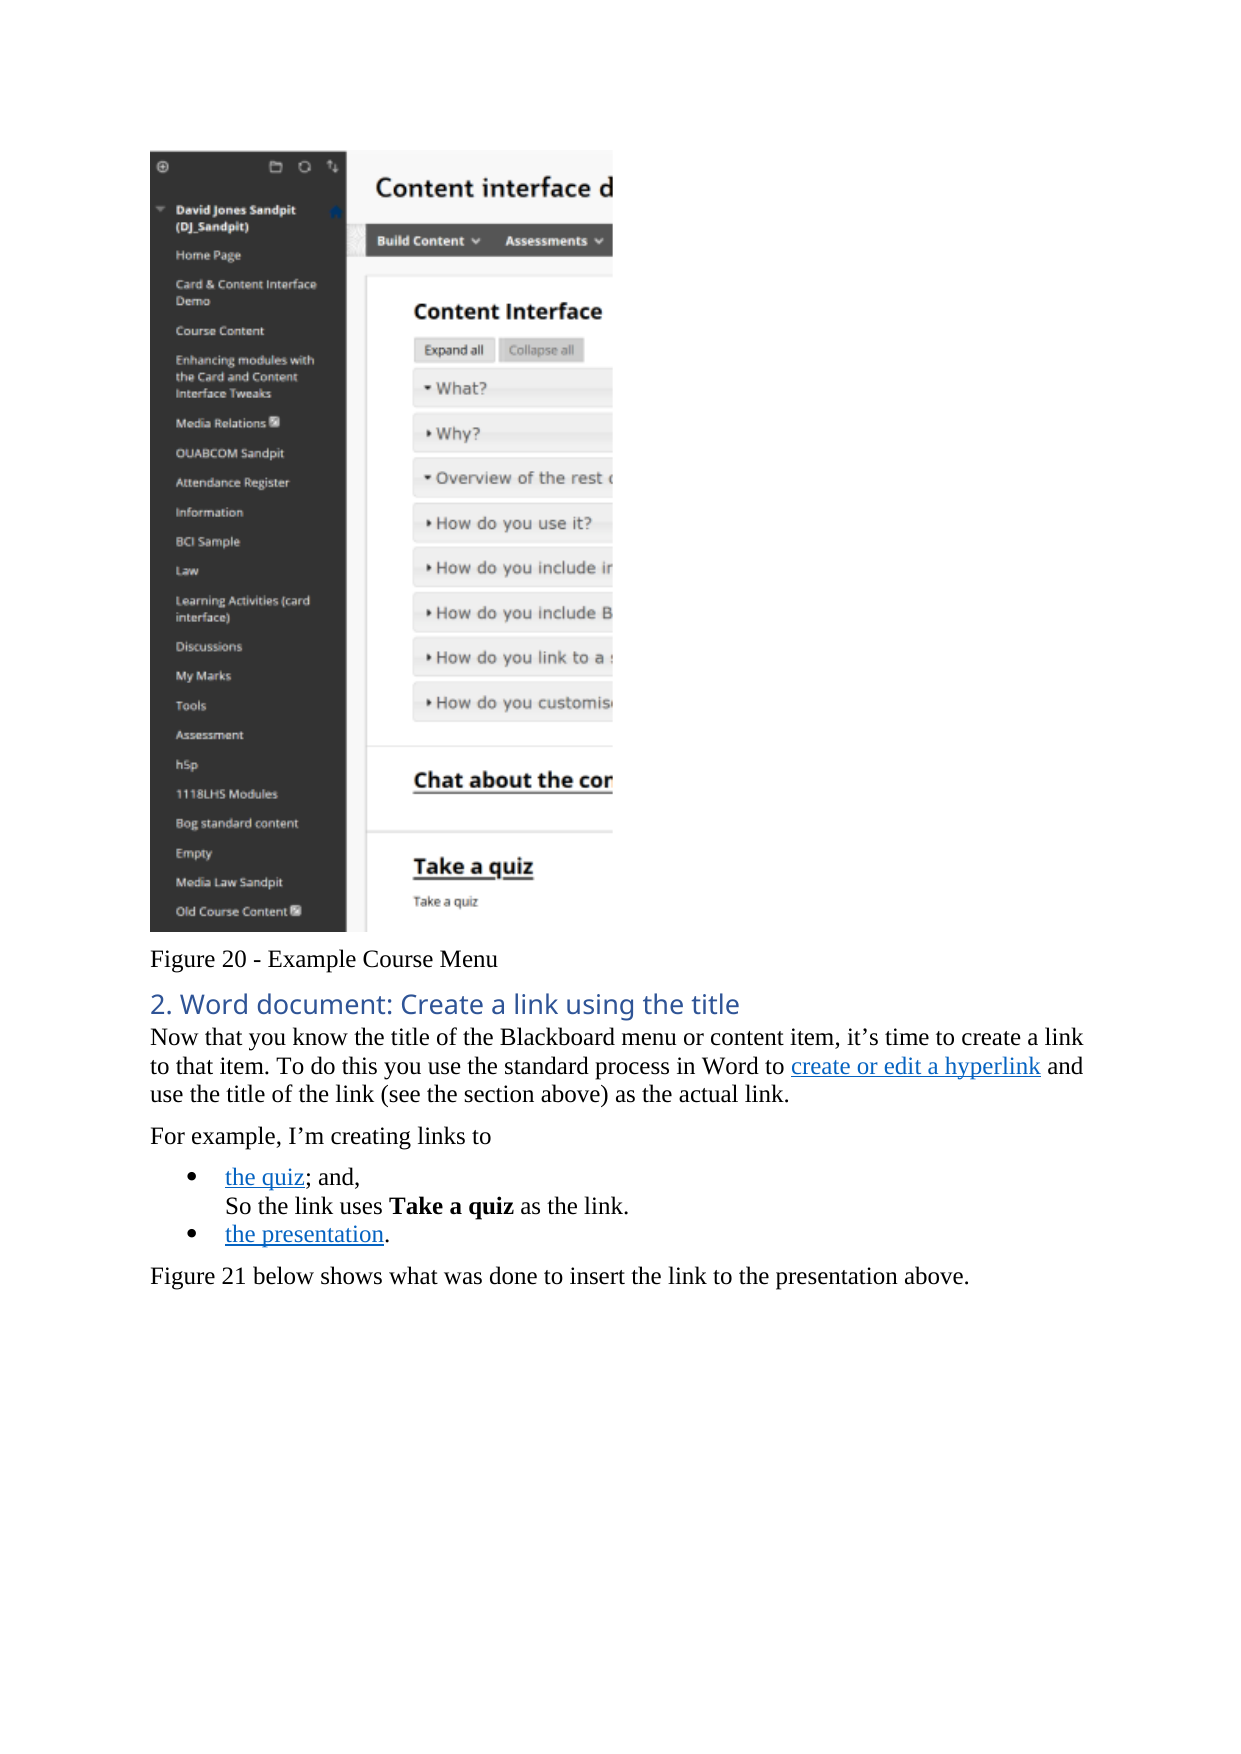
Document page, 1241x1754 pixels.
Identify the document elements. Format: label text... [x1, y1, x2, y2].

list the quiz; and, So the link uses Take a quiz as the link. [187, 1162, 1090, 1219]
subtitle 2. Word document: Create a link using the title [150, 985, 1090, 1022]
text Now that you know the title of the Blackboard menu or content item, it’s time to create a link to that item. To do this you use the standard process in Word to create or edit a hyperlink and use the title of the link (see the section above) as the actual link. [150, 1022, 1090, 1108]
picture [150, 150, 613, 932]
text For example, I’m creating links to [150, 1121, 1090, 1149]
list the presentation. [187, 1219, 1090, 1248]
text Figure 21 below shows what was done to insert the link to the presentation above. [150, 1261, 1090, 1289]
